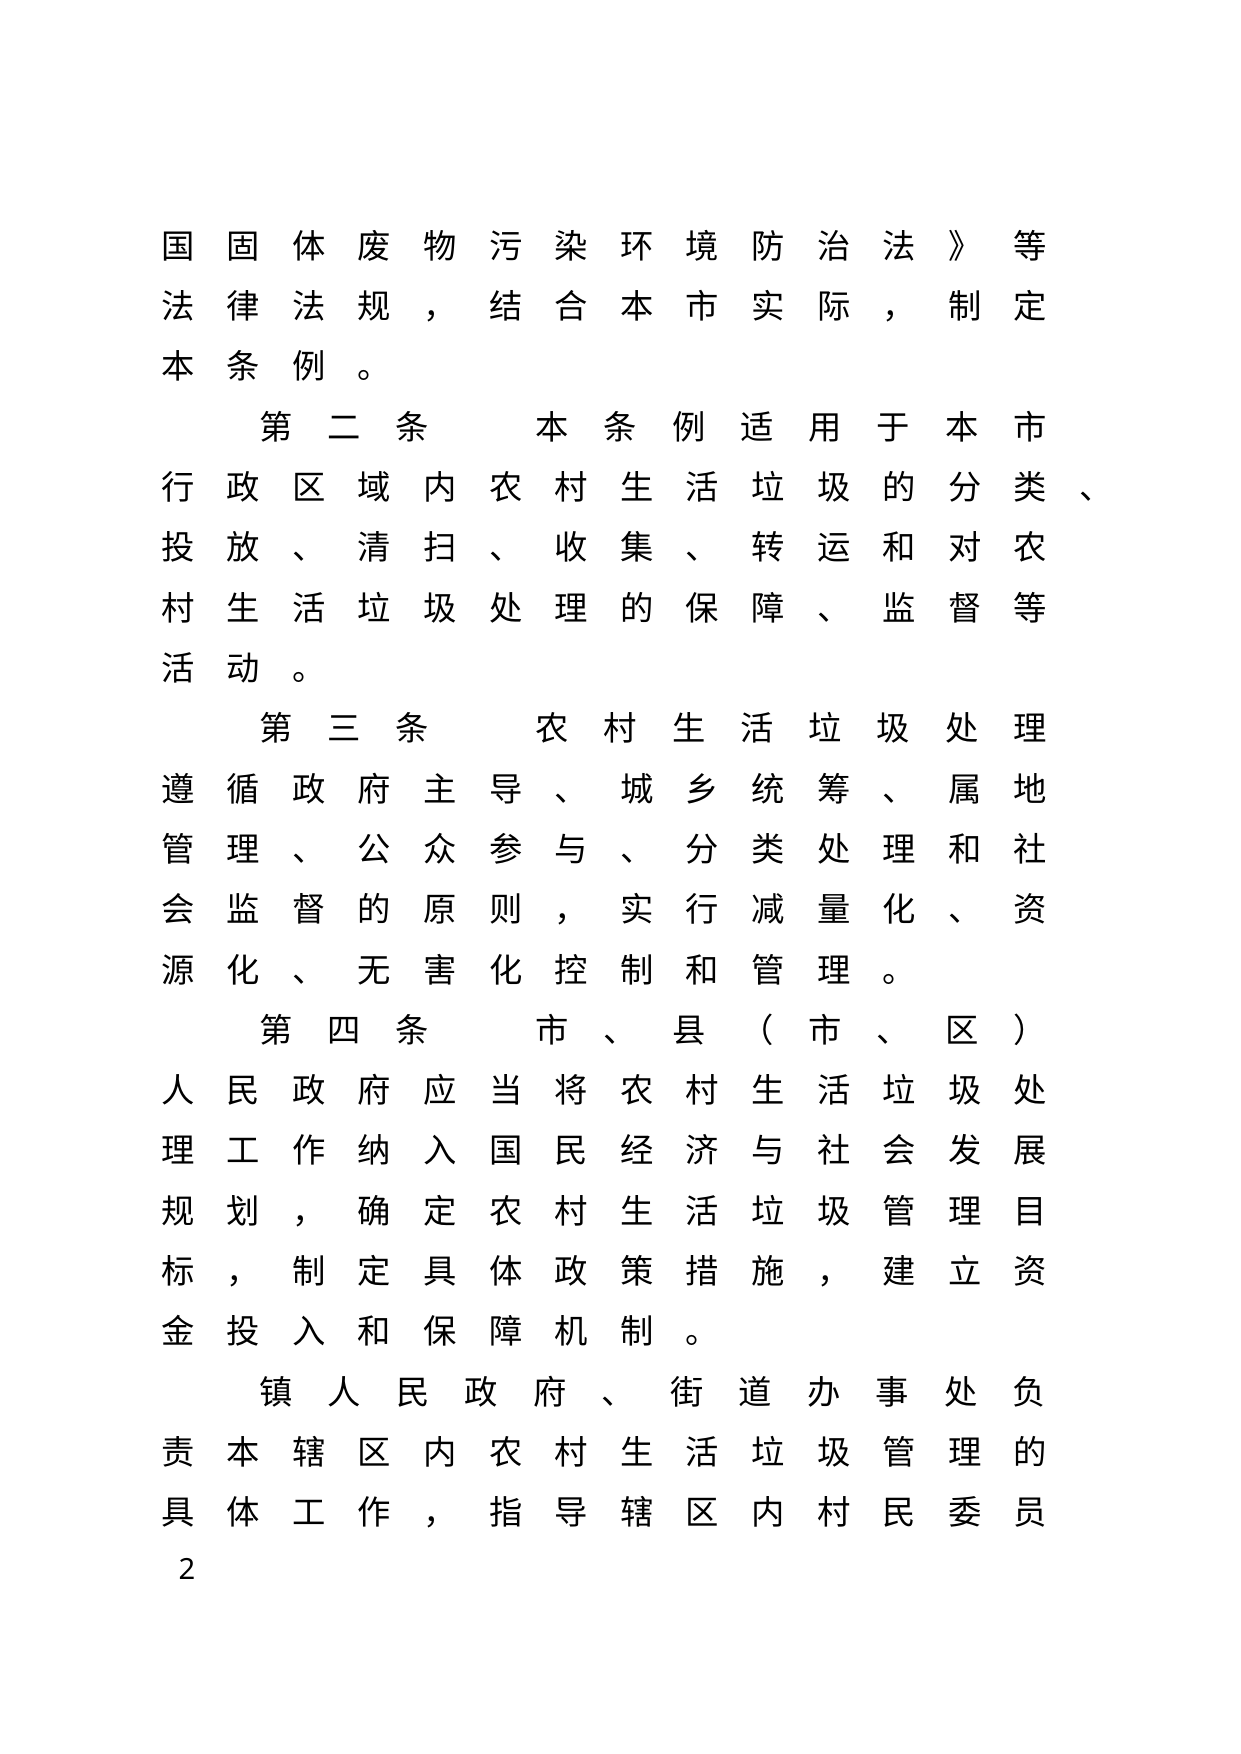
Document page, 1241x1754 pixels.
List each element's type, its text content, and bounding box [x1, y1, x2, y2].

text 第二条 本条例适用于本市行政区域内农村生活垃圾的分类、投放、清扫、收集、转运和对农村生活垃圾处理的保障、监督等活动。 [161, 394, 1079, 696]
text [161, 1359, 1079, 1540]
text 第三条 农村生活垃圾处理遵循政府主导、城乡统筹、属地管理、公众参与、分类处理和社会监督的原则，实行减量化、资源化、无害化控制和管理。 [161, 696, 1079, 998]
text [161, 213, 1079, 394]
text 第四条 市、县（市、区）人民政府应当将农村生活垃圾处理工作纳入国民经济与社会发展规划，确定农村生活垃圾管理目标，制定具体政策措施，建立资金投入和保障机制。 [161, 998, 1079, 1359]
